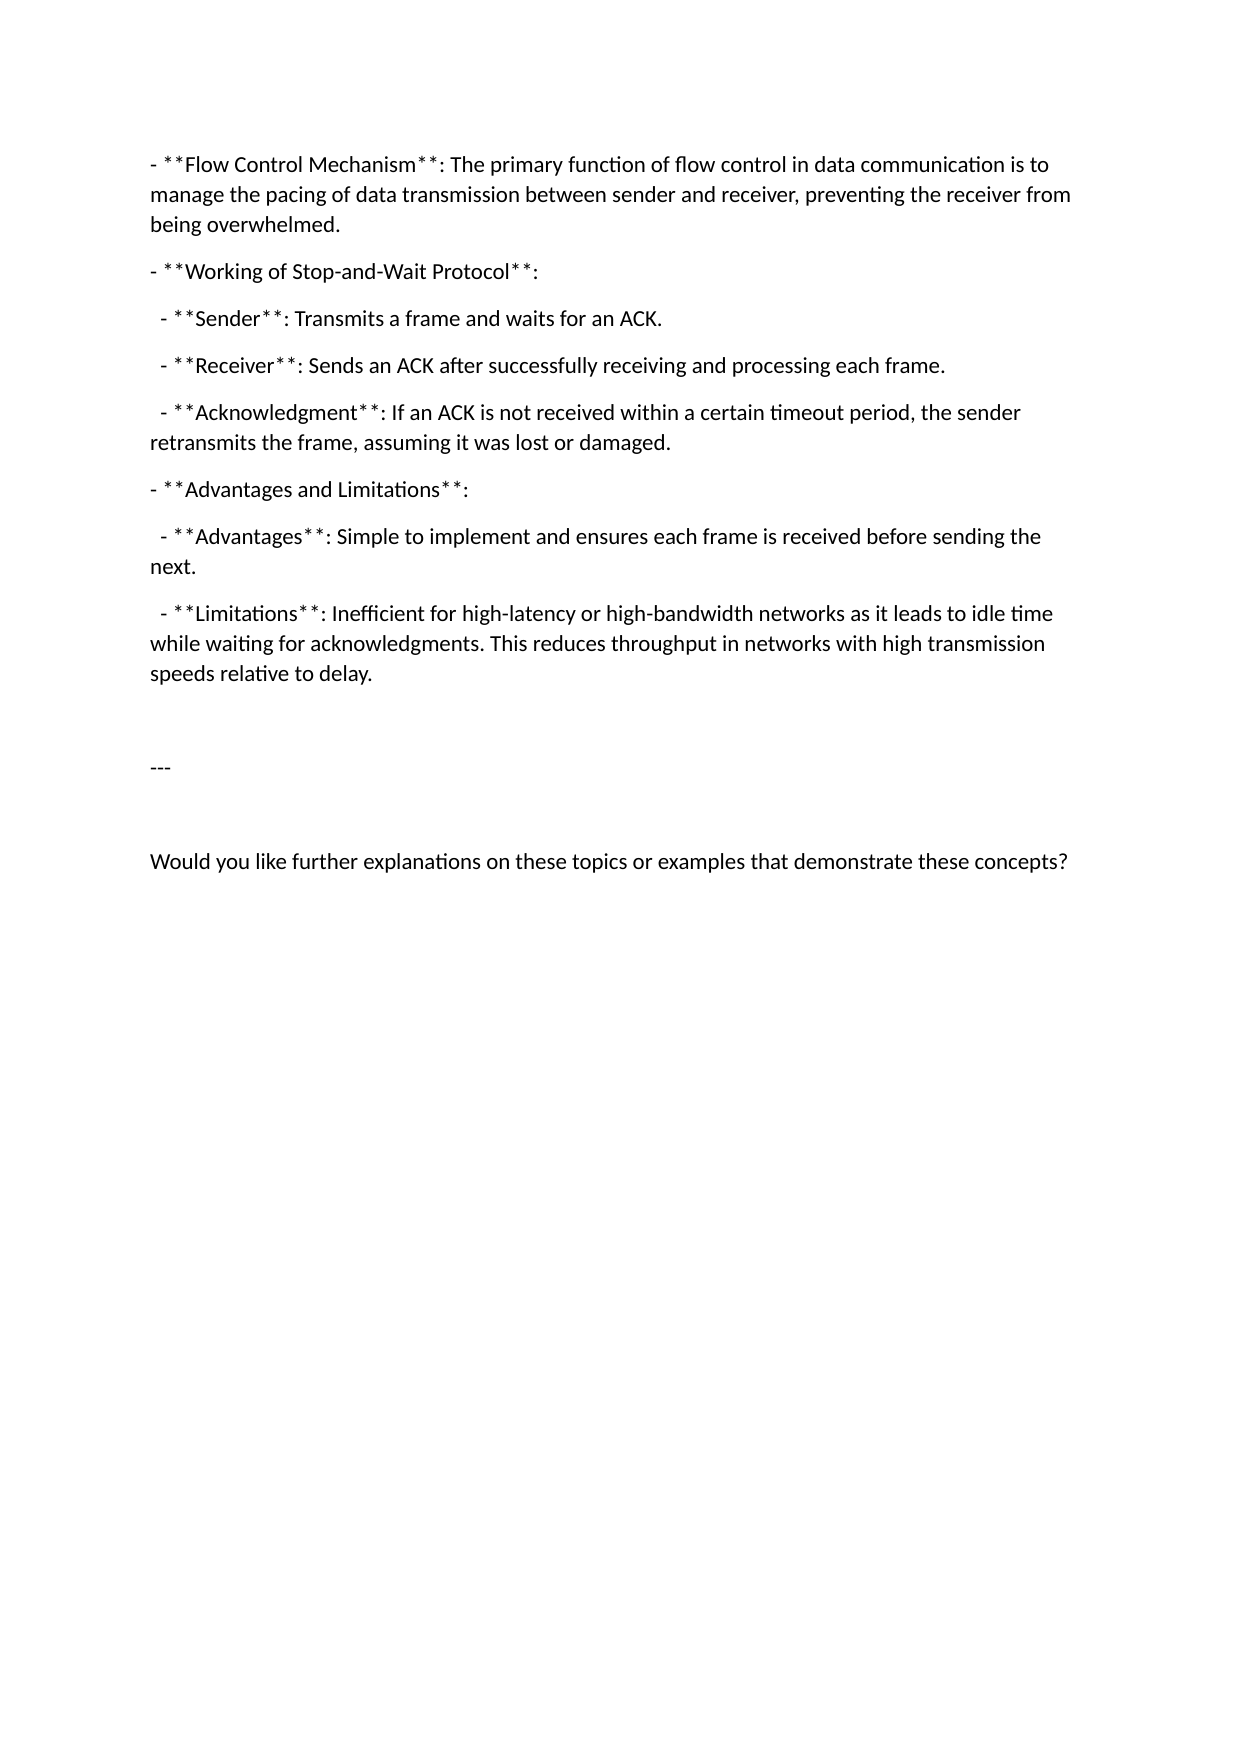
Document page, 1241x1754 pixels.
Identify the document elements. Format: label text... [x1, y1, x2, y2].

text --- [150, 753, 1090, 781]
text - **Flow Control Mechanism**: The primary function of flow control in data communication is to manage the pacing of data transmission between sender and receiver, preventing the receiver from being overwhelmed. [150, 150, 1090, 238]
text - **Sender**: Transmits a frame and waits for an ACK. [150, 304, 1090, 332]
text - **Advantages**: Simple to implement and ensures each frame is received before sending the next. [150, 522, 1090, 580]
text - **Limitations**: Inefficient for high-latency or high-bandwidth networks as it leads to idle time while waiting for acknowledgments. This reduces throughput in networks with high transmission speeds relative to delay. [150, 599, 1090, 687]
text - **Acknowledgment**: If an ACK is not received within a certain timeout period, the sender retransmits the frame, assuming it was lost or damaged. [150, 398, 1090, 456]
text - **Working of Stop-and-Wait Protocol**: [150, 257, 1090, 285]
text - **Receiver**: Sends an ACK after successfully receiving and processing each frame. [150, 351, 1090, 379]
text Would you like further explanations on these topics or examples that demonstrate these concepts? [150, 847, 1090, 875]
text - **Advantages and Limitations**: [150, 475, 1090, 503]
